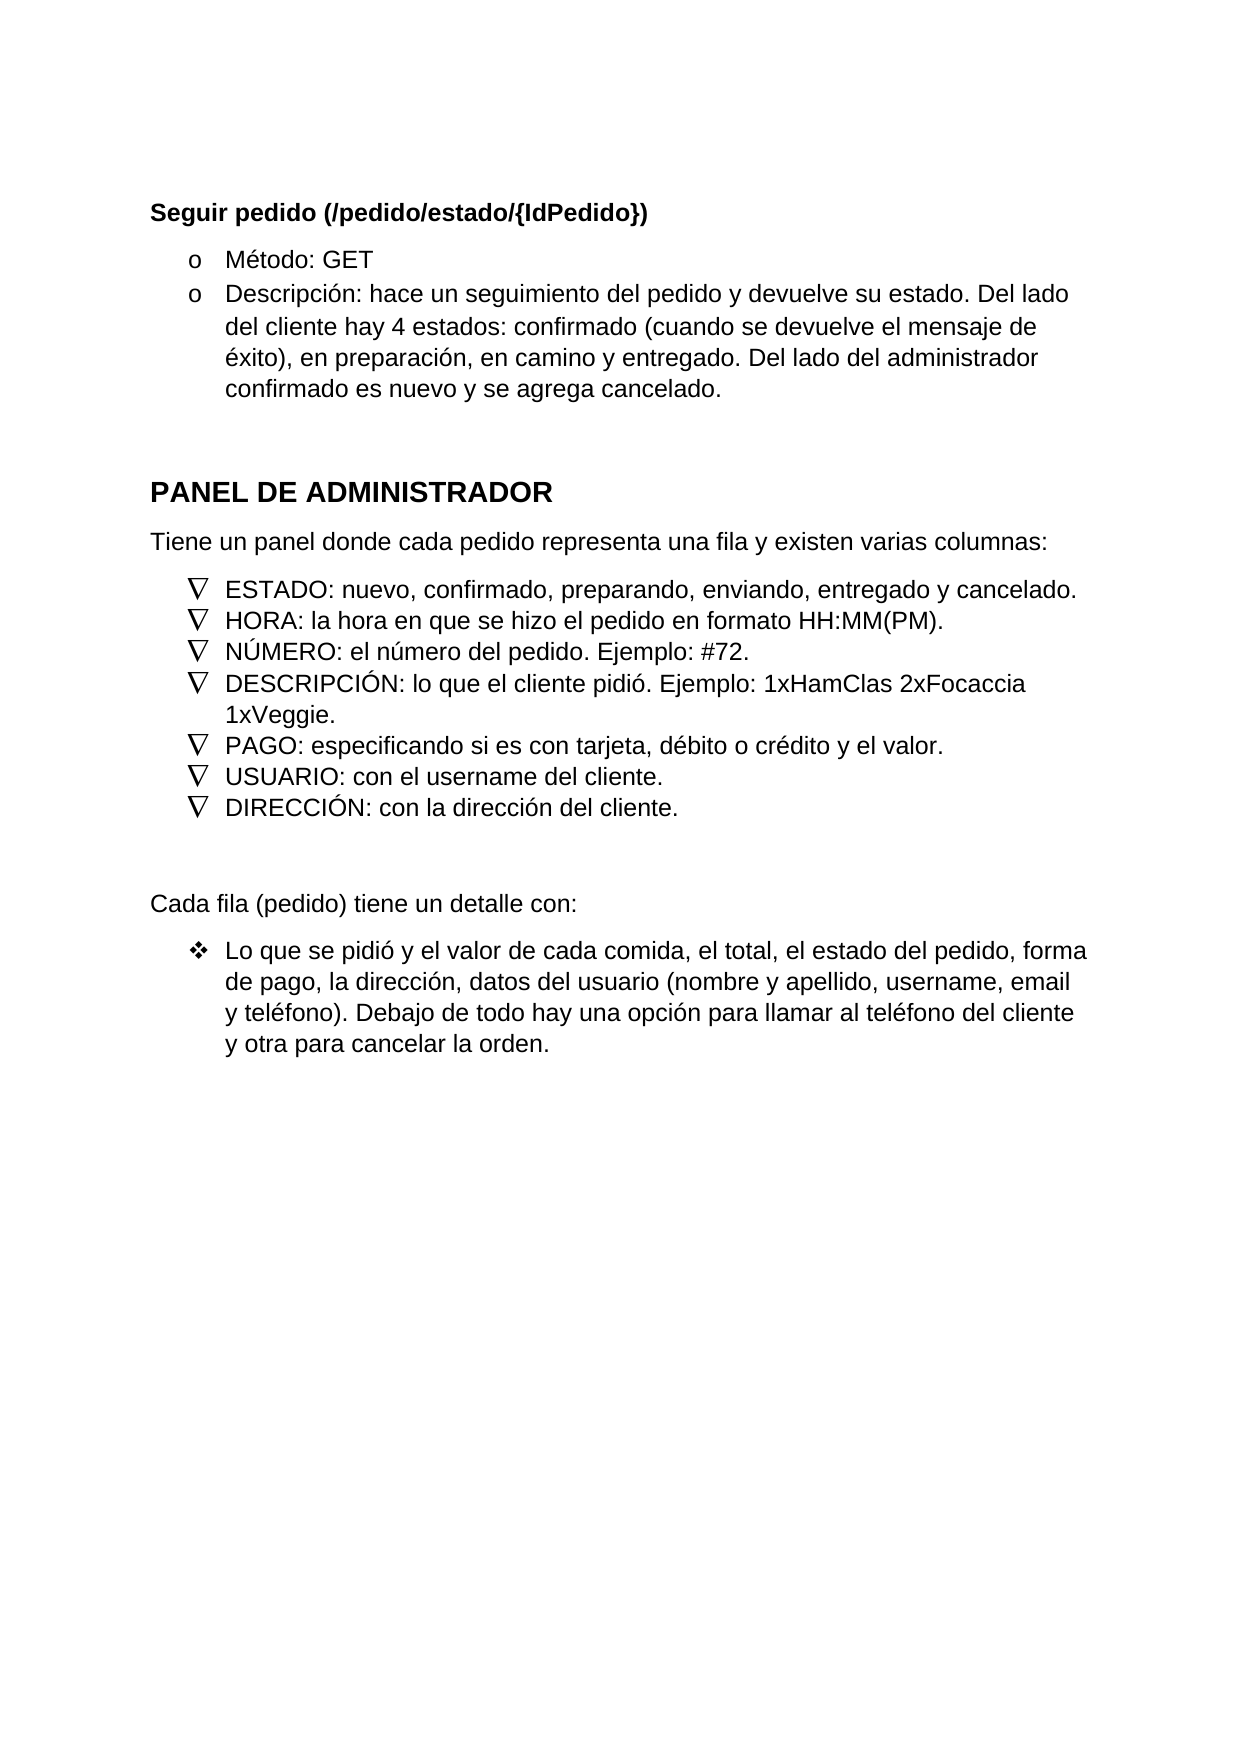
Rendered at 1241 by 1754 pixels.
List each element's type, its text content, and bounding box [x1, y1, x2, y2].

text Cada fila (pedido) tiene un detalle con: [150, 888, 1090, 917]
list ESTADO: nuevo, confirmado, preparando, enviando, entregado y cancelado. [187, 575, 1090, 604]
text PANEL DE ADMINISTRADOR [150, 474, 1090, 508]
list HORA: la hora en que se hizo el pedido en formato HH:MM(PM). [187, 606, 1090, 635]
list Método: GET [187, 245, 1090, 276]
text Seguir pedido (/pedido/estado/{IdPedido}) [150, 198, 1090, 226]
list USUARIO: con el username del cliente. [187, 762, 1090, 791]
list DESCRIPCIÓN: lo que el cliente pidió. Ejemplo: 1xHamClas 2xFocaccia 1xVeggie. [187, 668, 1090, 728]
list NÚMERO: el número del pedido. Ejemplo: #72. [187, 637, 1090, 666]
list DIRECCIÓN: con la dirección del cliente. [187, 793, 1090, 822]
list Lo que se pidió y el valor de cada comida, el total, el estado del pedido, forma de pago, la dirección, datos del usuario (nombre y apellido, username, email y teléfono). Debajo de todo hay una opción para llamar al teléfono del cliente y otra para cancelar la orden. [187, 936, 1090, 1058]
text Tiene un panel donde cada pedido representa una fila y existen varias columnas: [150, 527, 1090, 556]
list PAGO: especificando si es con tarjeta, débito o crédito y el valor. [187, 731, 1090, 759]
list Descripción: hace un seguimiento del pedido y devuelve su estado. Del lado del cliente hay 4 estados: confirmado (cuando se devuelve el mensaje de éxito), en preparación, en camino y entregado. Del lado del administrador confirmado es nuevo y se agrega cancelado. [187, 279, 1090, 403]
